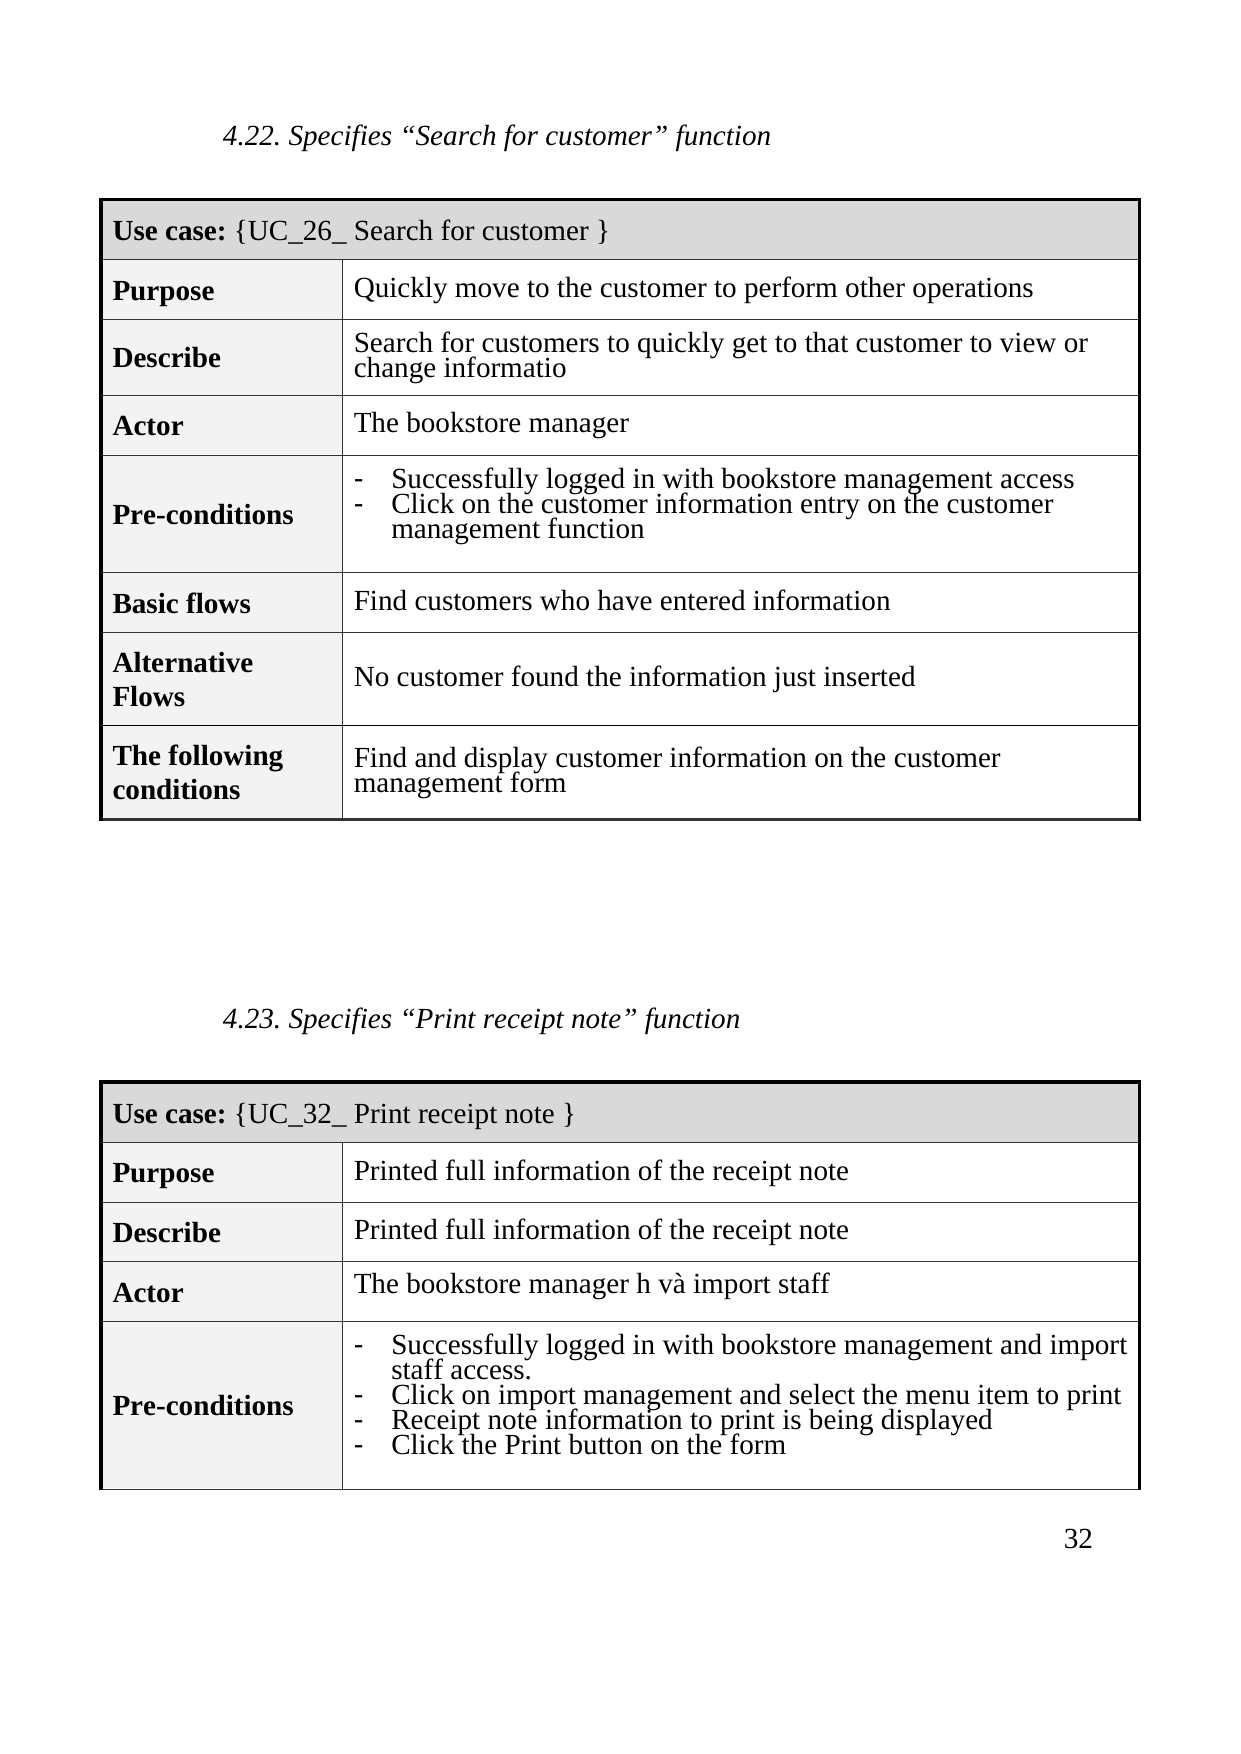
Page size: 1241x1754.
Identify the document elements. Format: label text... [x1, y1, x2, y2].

table_cell Purpose [103, 1143, 342, 1202]
subtitle 4.22. Specifies “Search for customer” function [148, 118, 1092, 152]
table_header Use case: {UC_32_ Print receipt note } [103, 1084, 1138, 1142]
table_cell The bookstore manager [343, 396, 1138, 454]
table_cell Successfully logged in with bookstore management access Click on the customer information entry on the customer management function [343, 456, 1138, 572]
table_cell Pre-conditions [103, 456, 342, 572]
table_cell Printed full information of the receipt note [343, 1143, 1138, 1202]
table_cell The bookstore manager h và import staff [343, 1262, 1138, 1321]
table_cell Successfully logged in with bookstore management and import staff access. Click on import management and select the menu item to print Receipt note information to print is being displayed Click the Print button on the form [343, 1322, 1138, 1488]
table_cell Actor [103, 396, 342, 454]
table_cell Printed full information of the receipt note [343, 1203, 1138, 1261]
table_cell Alternative Flows [103, 633, 342, 725]
table_cell Basic flows [103, 573, 342, 632]
table_cell Search for customers to quickly get to that customer to view or change informatio [343, 320, 1138, 395]
table_cell Describe [103, 1203, 342, 1261]
table_cell Describe [103, 320, 342, 395]
table_cell The following conditions [103, 726, 342, 818]
table_cell No customer found the information just inserted [343, 633, 1138, 725]
table_cell Purpose [103, 260, 342, 319]
table_cell Find customers who have entered information [343, 573, 1138, 632]
table_header Use case: {UC_26_ Search for customer } [103, 201, 1138, 259]
table_cell Pre-conditions [103, 1322, 342, 1488]
table_cell Quickly move to the customer to perform other operations [343, 260, 1138, 319]
table_cell Find and display customer information on the customer management form [343, 726, 1138, 818]
table_cell Actor [103, 1262, 342, 1321]
subtitle 4.23. Specifies “Print receipt note” function [148, 1001, 1092, 1034]
